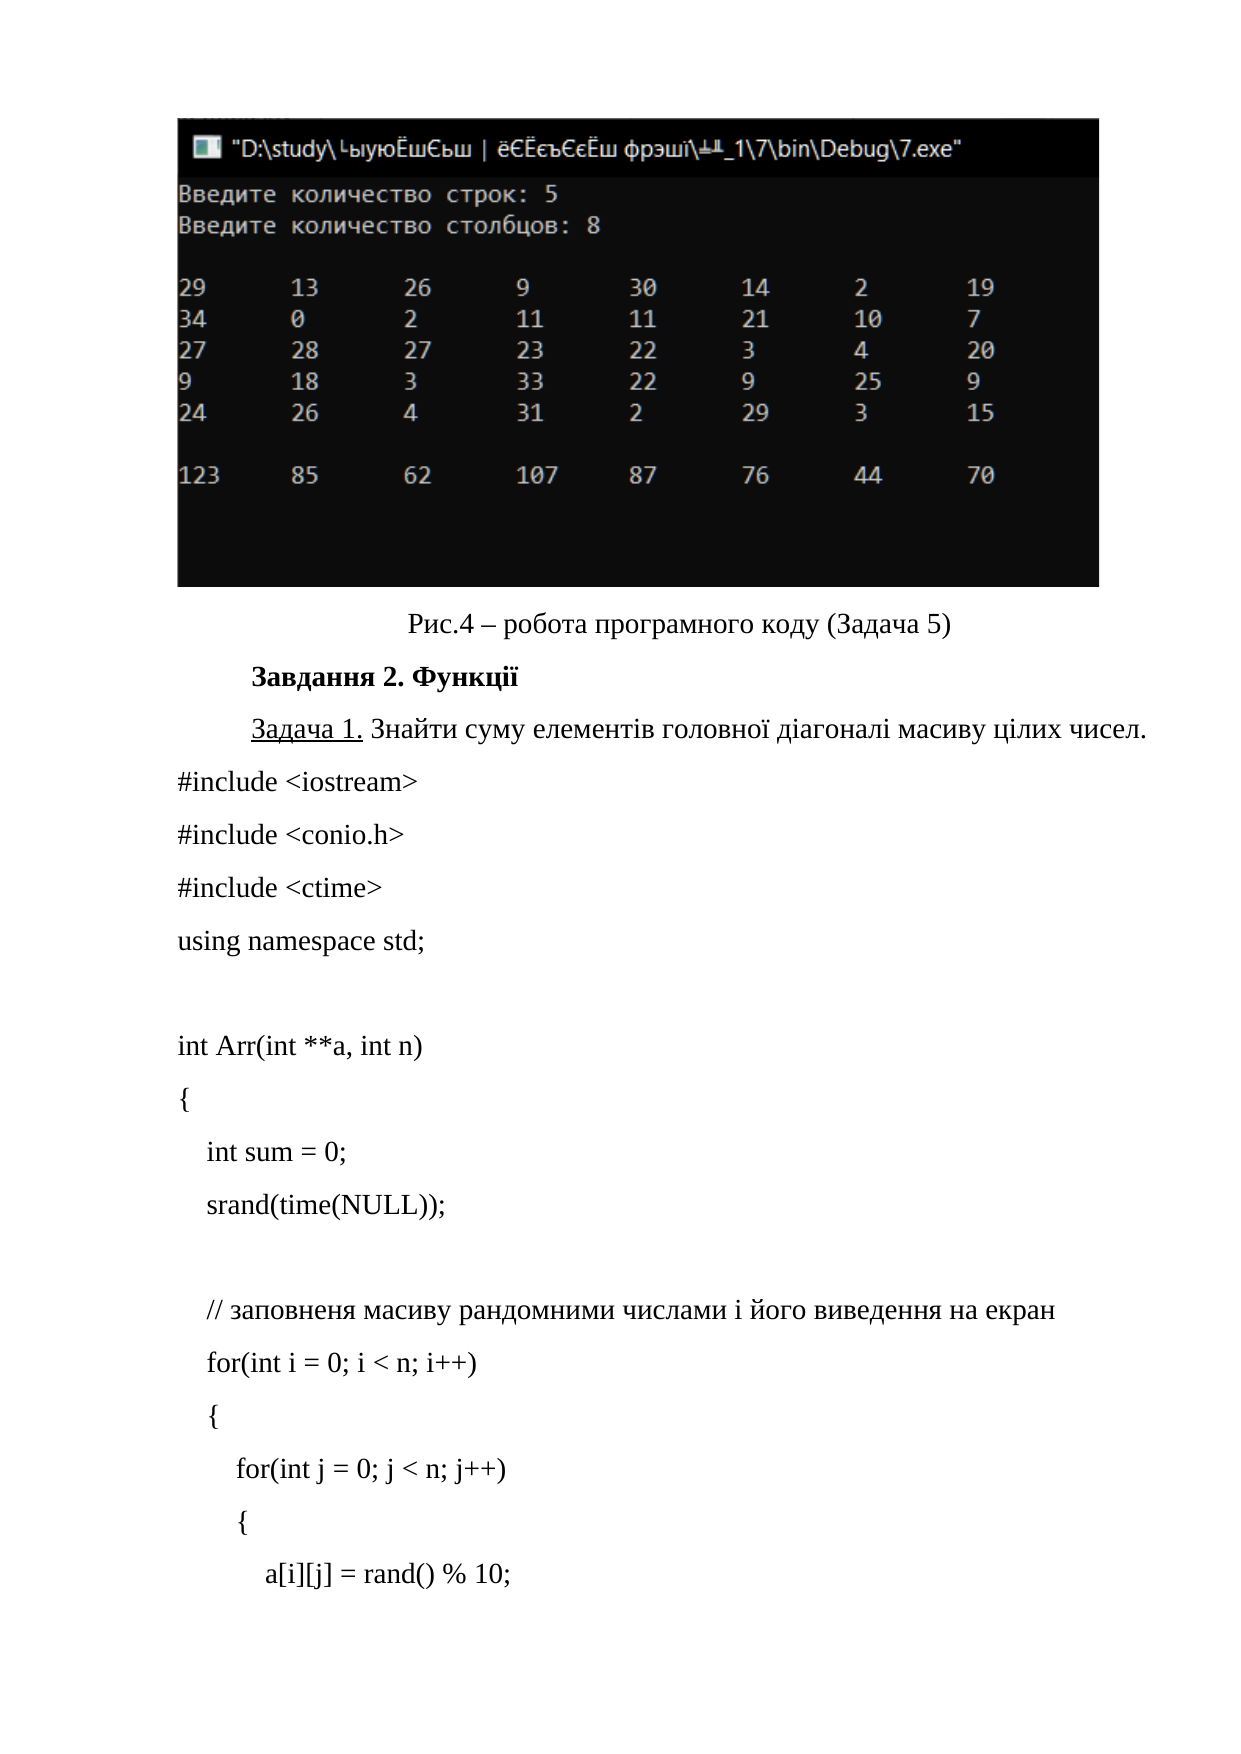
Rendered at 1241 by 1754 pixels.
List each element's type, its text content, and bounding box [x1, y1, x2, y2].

text { [177, 1081, 1181, 1115]
text Завдання 2. Функції [177, 659, 1181, 692]
text #include <ctime> [177, 870, 1181, 903]
picture [177, 118, 1100, 587]
text { [177, 1504, 1181, 1537]
text #include <conio.h> [177, 817, 1181, 851]
text for(int j = 0; j < n; j++) [177, 1451, 1181, 1484]
text // заповненя масиву рандомними числами і його виведення на екран [177, 1292, 1181, 1326]
text using namespace std; [177, 923, 1181, 956]
text Рис.4 – робота програмного коду (Задача 5) [177, 606, 1181, 639]
text srand(time(NULL)); [177, 1187, 1181, 1220]
text int Arr(int **a, int n) [177, 1028, 1181, 1062]
text #include <iostream> [177, 764, 1181, 798]
text for(int i = 0; i < n; i++) [177, 1345, 1181, 1379]
text Задача 1. Знайти суму елементів головної діагоналі масиву цілих чисел. [177, 711, 1181, 745]
text int sum = 0; [177, 1134, 1181, 1167]
text a[i][j] = rand() % 10; [177, 1556, 1181, 1590]
text { [177, 1398, 1181, 1432]
